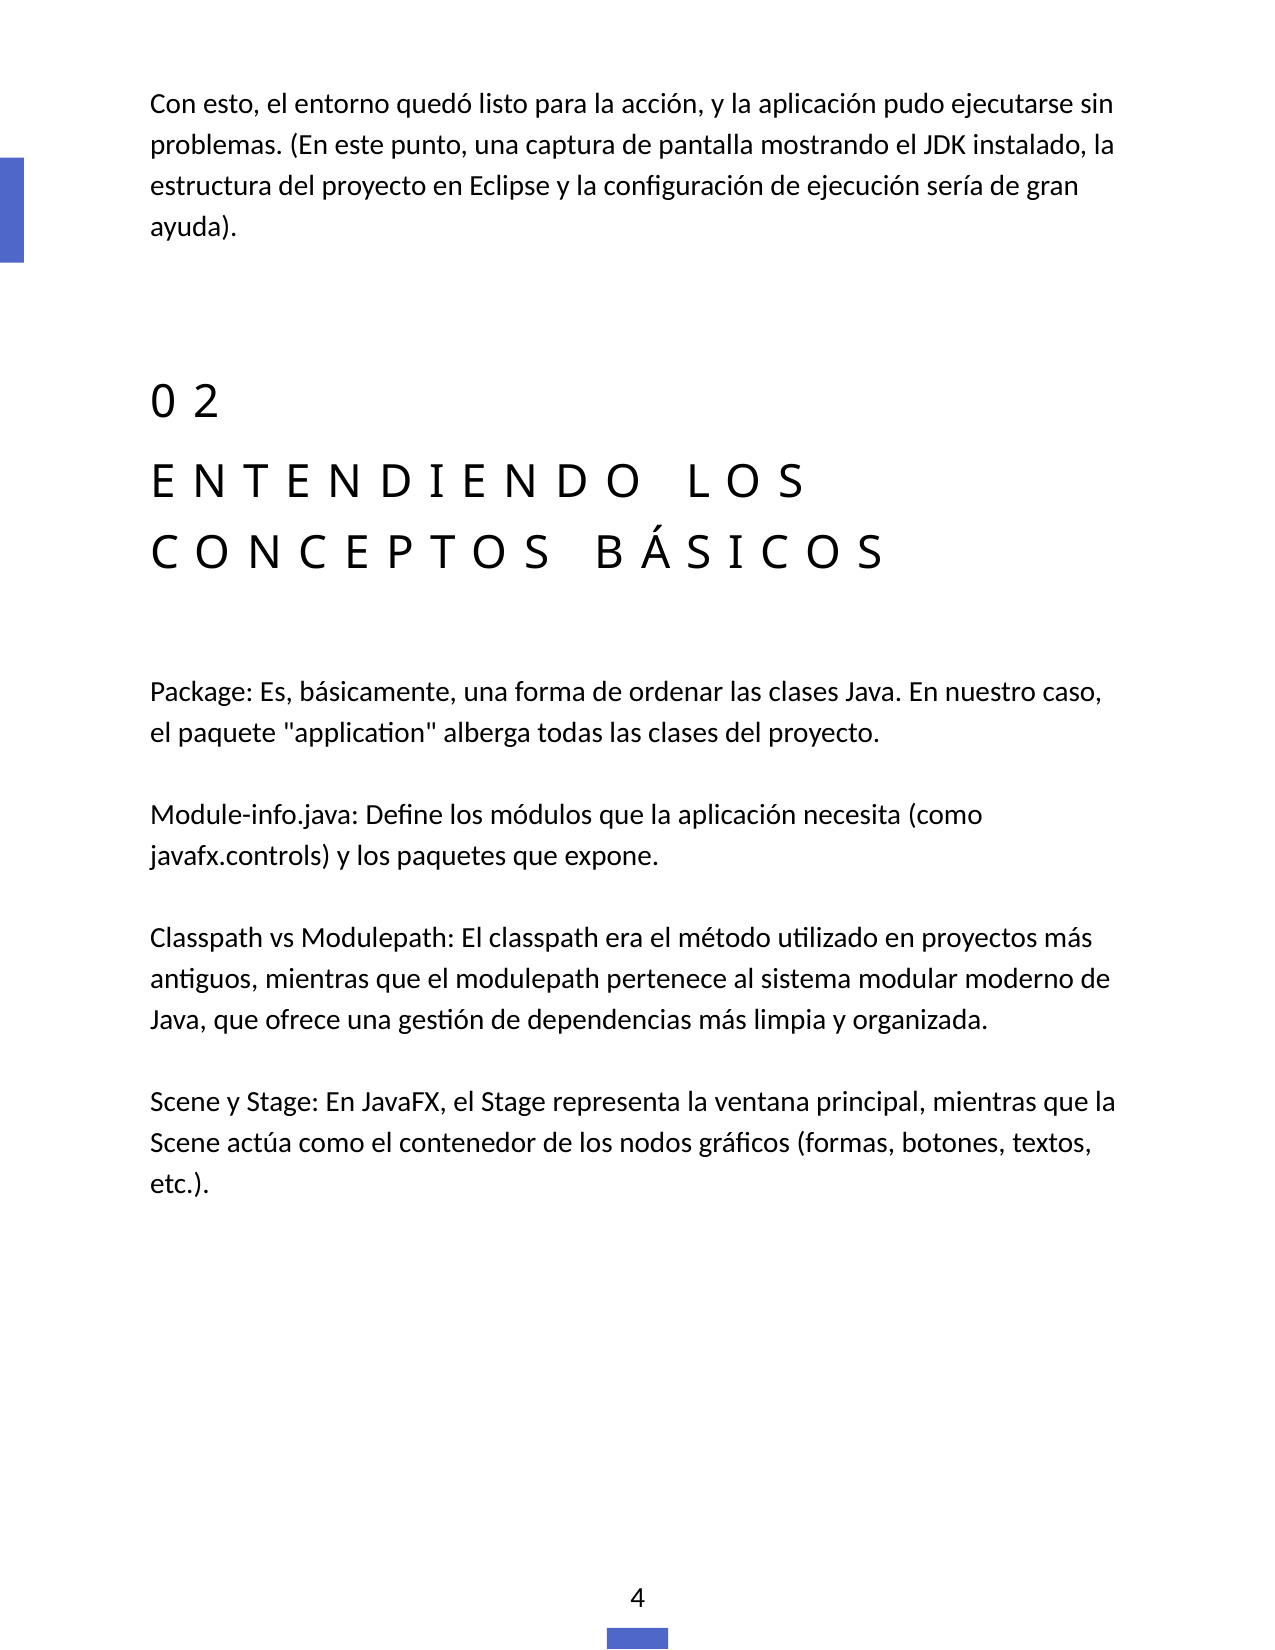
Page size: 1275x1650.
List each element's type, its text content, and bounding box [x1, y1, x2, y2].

text Con esto, el entorno quedó listo para la acción, y la aplicación pudo ejecutarse sin problemas. (En este punto, una captura de pantalla mostrando el JDK instalado, la estructura del proyecto en Eclipse y la configuración de ejecución sería de gran ayuda). [150, 85, 1125, 244]
text Scene y Stage: En JavaFX, el Stage representa la ventana principal, mientras que la Scene actúa como el contenedor de los nodos gráficos (formas, botones, textos, etc.). [150, 1083, 1125, 1200]
text Module-info.java: Define los módulos que la aplicación necesita (como javafx.controls) y los paquetes que expone. [150, 796, 1125, 873]
text Package: Es, básicamente, una forma de ordenar las clases Java. En nuestro caso, el paquete "application" alberga todas las clases del proyecto. [150, 673, 1125, 750]
subtitle 02 [150, 368, 1125, 431]
text Classpath vs Modulepath: El classpath era el método utilizado en proyectos más antiguos, mientras que el modulepath pertenece al sistema modular moderno de Java, que ofrece una gestión de dependencias más limpia y organizada. [150, 919, 1125, 1037]
text Entendiendo los conceptos básicos [150, 448, 1125, 582]
